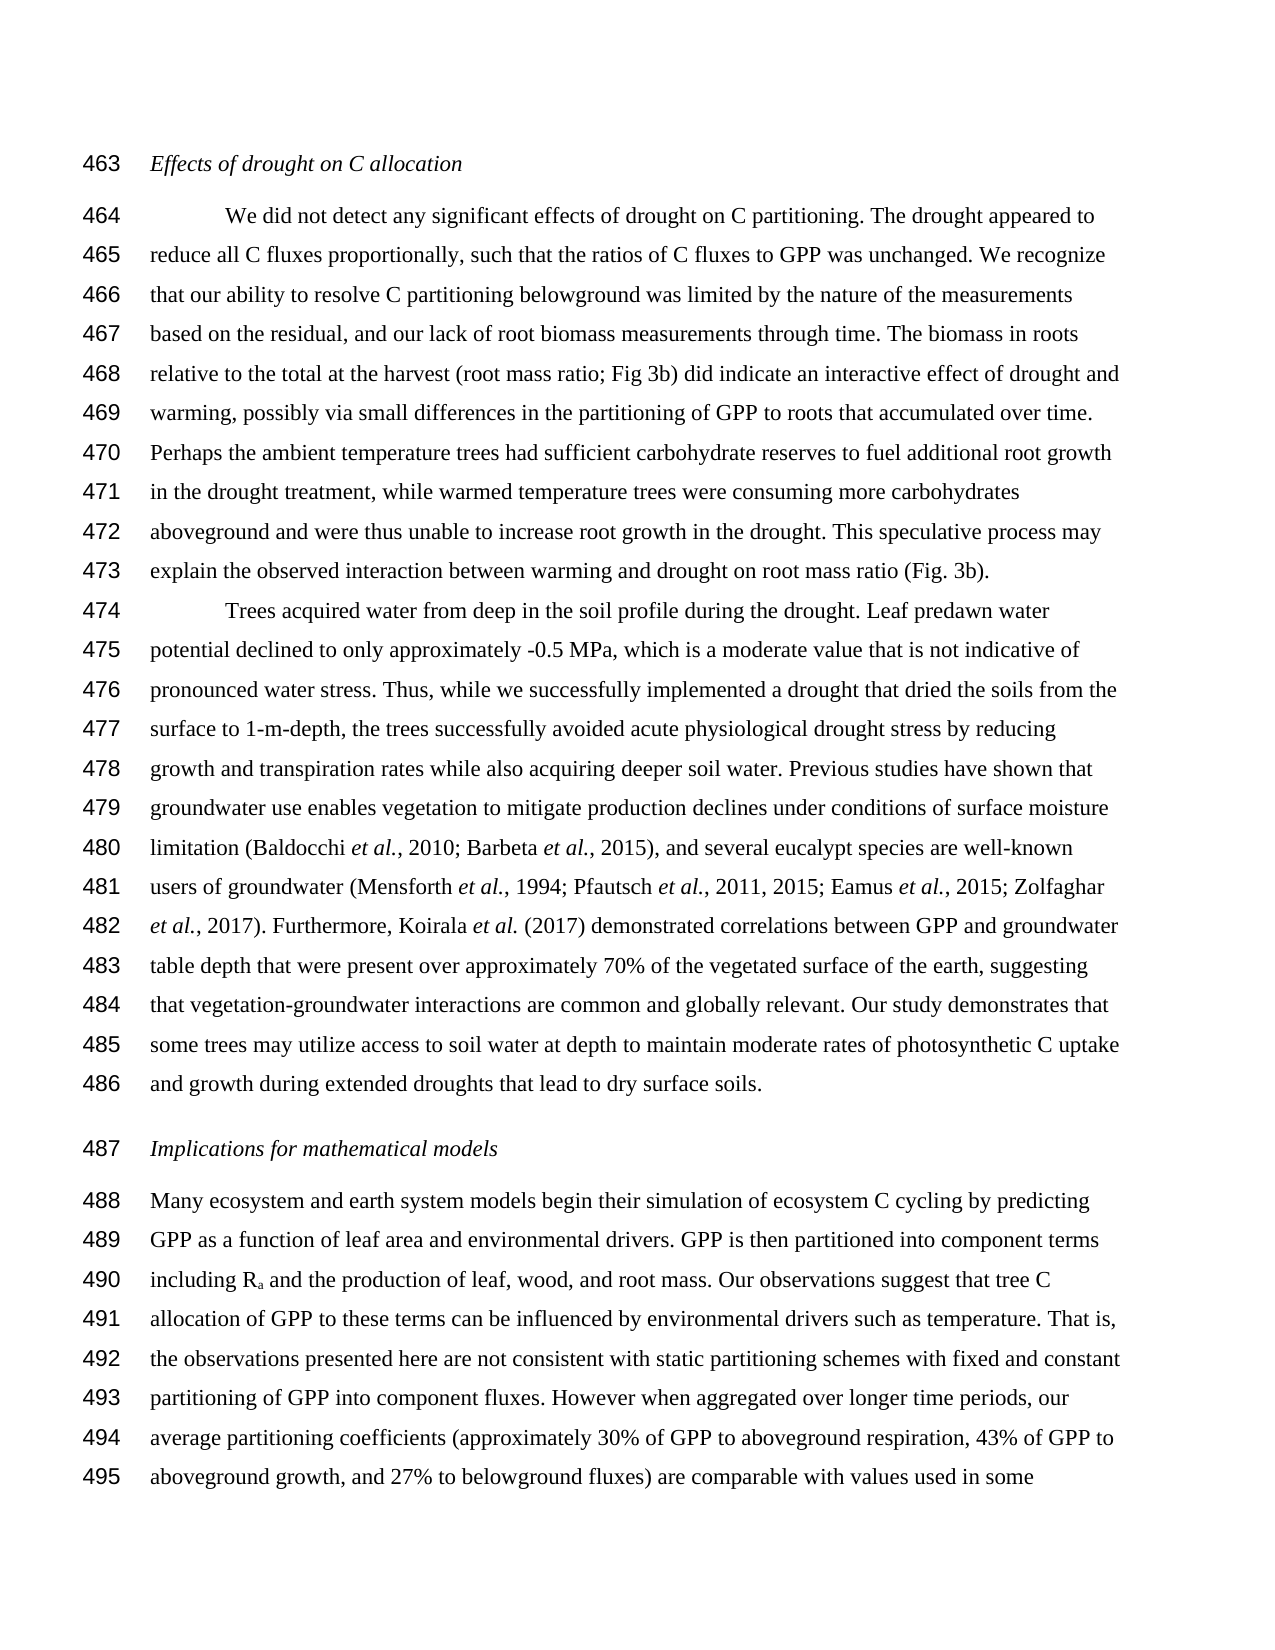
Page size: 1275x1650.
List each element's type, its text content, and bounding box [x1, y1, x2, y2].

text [150, 1187, 1125, 1490]
text Effects of drought on C allocation [150, 150, 1125, 176]
text Trees acquired water from deep in the soil profile during the drought. Leaf predawn water potential declined to only approximately -0.5 MPa, which is a moderate value that is not indicative of pronounced water stress. Thus, while we successfully implemented a drought that dried the soils from the surface to 1-m-depth, the trees successfully avoided acute physiological drought stress by reducing growth and transpiration rates while also acquiring deeper soil water. Previous studies have shown that groundwater use enables vegetation to mitigate production declines under conditions of surface moisture limitation (Baldocchi et al., 2010; Barbeta et al., 2015), and several eucalypt species are well-known users of groundwater (Mensforth et al., 1994; Pfautsch et al., 2011, 2015; Eamus et al., 2015; Zolfaghar et al., 2017). Furthermore, Koirala et al. (2017) demonstrated correlations between GPP and groundwater table depth that were present over approximately 70% of the vegetated surface of the earth, suggesting that vegetation-groundwater interactions are common and globally relevant. Our study demonstrates that some trees may utilize access to soil water at depth to maintain moderate rates of photosynthetic C uptake and growth during extended droughts that lead to dry surface soils. [150, 597, 1125, 1097]
text We did not detect any significant effects of drought on C partitioning. The drought appeared to reduce all C fluxes proportionally, such that the ratios of C fluxes to GPP was unchanged. We recognize that our ability to resolve C partitioning belowground was limited by the nature of the measurements based on the residual, and our lack of root biomass measurements through time. The biomass in roots relative to the total at the harvest (root mass ratio; Fig 3b) did indicate an interactive effect of drought and warming, possibly via small differences in the partitioning of GPP to roots that accumulated over time. Perhaps the ambient temperature trees had sufficient carbohydrate reserves to fuel additional root growth in the drought treatment, while warmed temperature trees were consuming more carbohydrates aboveground and were thus unable to increase root growth in the drought. This speculative process may explain the observed interaction between warming and drought on root mass ratio (Fig. 3b). [150, 202, 1125, 584]
text Implications for mathematical models [150, 1135, 1125, 1161]
